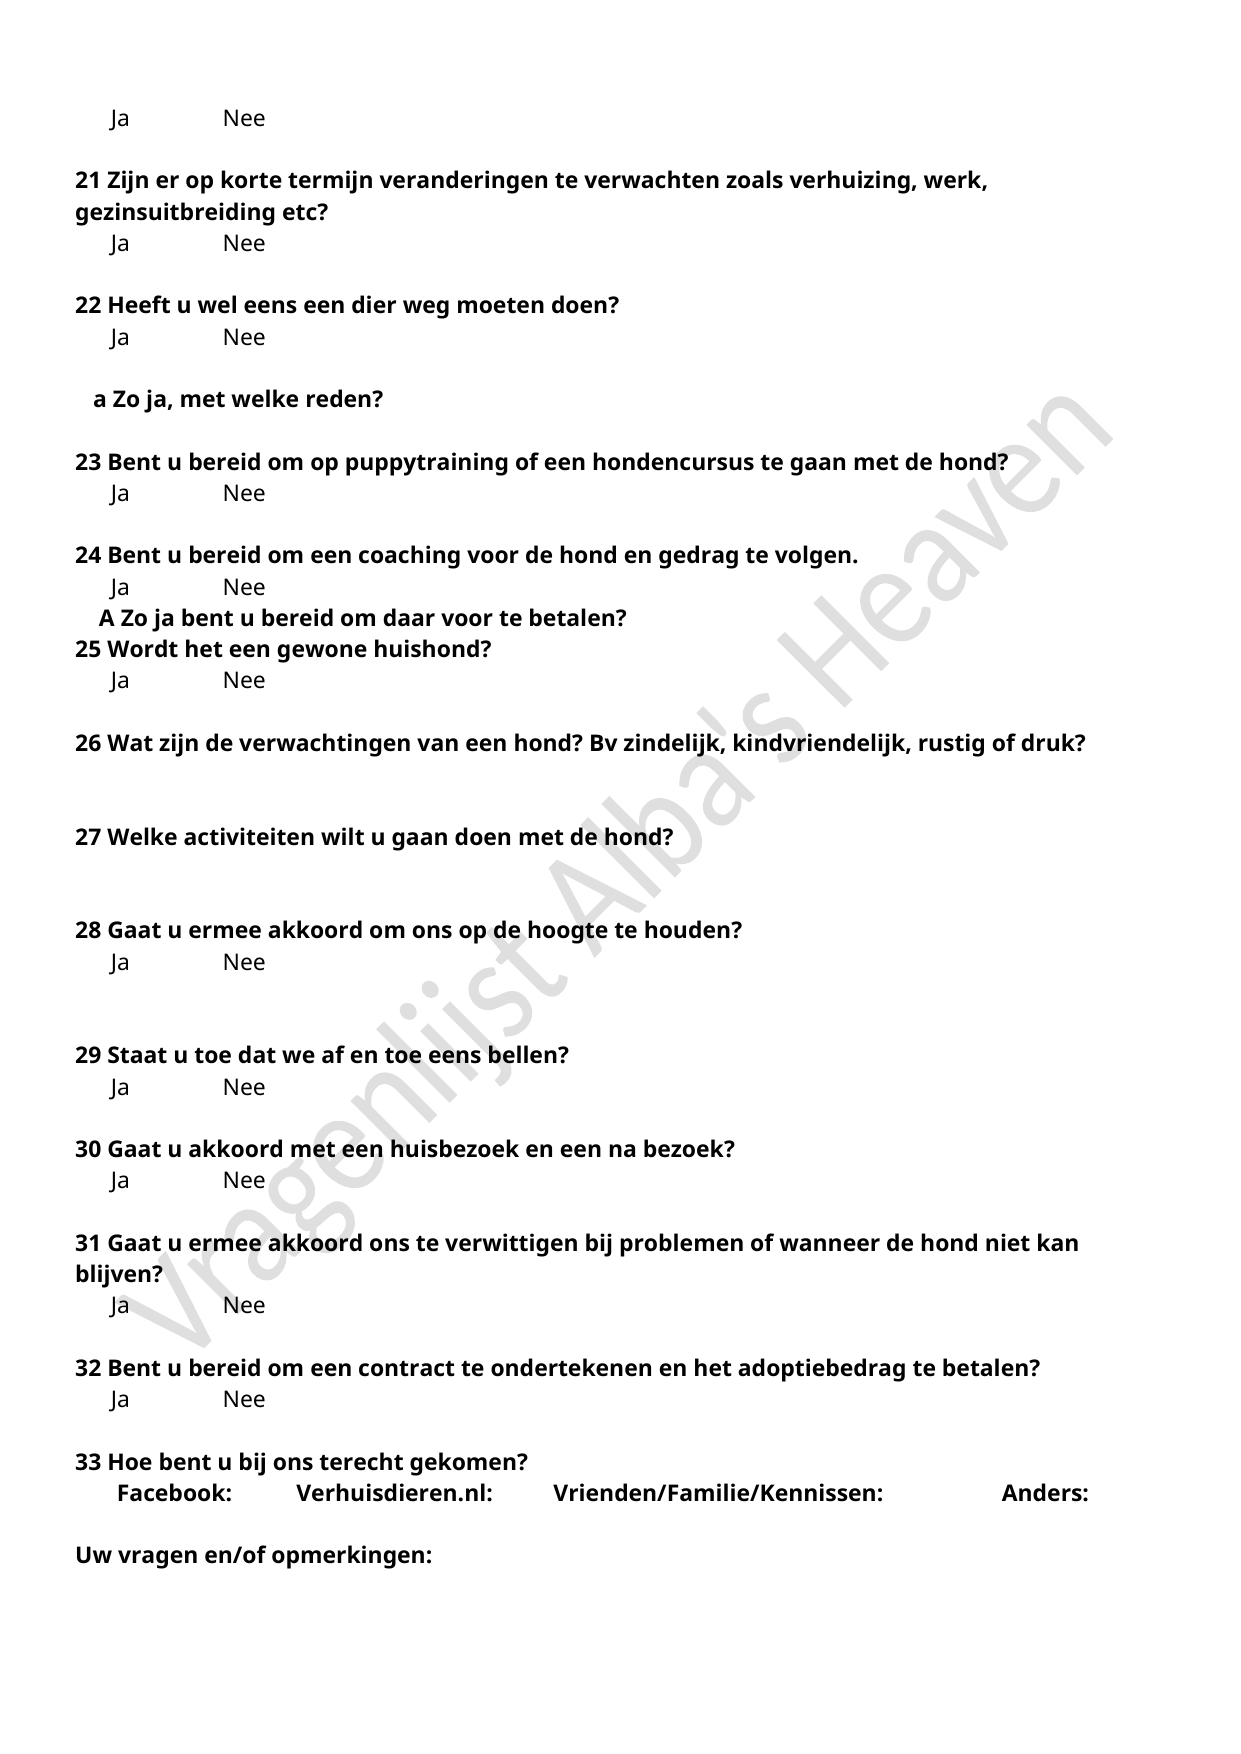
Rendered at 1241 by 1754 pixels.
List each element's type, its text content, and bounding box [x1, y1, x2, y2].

text 28 Gaat u ermee akkoord om ons op de hoogte te houden? [75, 914, 1165, 946]
text 32 Bent u bereid om een contract te ondertekenen en het adoptiebedrag te betalen? [75, 1352, 1165, 1383]
text Ja Nee [75, 227, 1165, 258]
text Ja Nee [75, 664, 1165, 696]
text 26 Wat zijn de verwachtingen van een hond? Bv zindelijk, kindvriendelijk, rustig of druk? [75, 727, 1165, 758]
text 23 Bent u bereid om op puppytraining of een hondencursus te gaan met de hond? [75, 446, 1165, 477]
text 30 Gaat u akkoord met een huisbezoek en een na bezoek? [75, 1133, 1165, 1164]
text 29 Staat u toe dat we af en toe eens bellen? [75, 1039, 1165, 1071]
text Ja Nee [75, 946, 1165, 977]
text Ja Nee [75, 477, 1165, 508]
text 33 Hoe bent u bij ons terecht gekomen? [75, 1446, 1165, 1477]
text Ja Nee [75, 1071, 1165, 1102]
text 27 Welke activiteiten wilt u gaan doen met de hond? [75, 821, 1165, 852]
text 24 Bent u bereid om een coaching voor de hond en gedrag te volgen. [75, 539, 1165, 571]
text A Zo ja bent u bereid om daar voor te betalen? [75, 602, 1165, 633]
text Ja Nee [75, 321, 1165, 352]
text Ja Nee [75, 1164, 1165, 1196]
text Facebook: Verhuisdieren.nl: Vrienden/Familie/Kennissen: Anders: [75, 1477, 1165, 1508]
text Ja Nee [75, 1289, 1165, 1321]
text Ja Nee [75, 1383, 1165, 1414]
text Ja Nee [75, 571, 1165, 602]
text Ja Nee [75, 102, 1165, 133]
text 21 Zijn er op korte termijn veranderingen te verwachten zoals verhuizing, werk, gezinsuitbreiding etc? [75, 164, 1165, 227]
text 31 Gaat u ermee akkoord ons te verwittigen bij problemen of wanneer de hond niet kan blijven? [75, 1227, 1165, 1289]
text Uw vragen en/of opmerkingen: [75, 1539, 1165, 1571]
text 25 Wordt het een gewone huishond? [75, 633, 1165, 664]
text a Zo ja, met welke reden? [75, 383, 1165, 414]
text 22 Heeft u wel eens een dier weg moeten doen? [75, 289, 1165, 321]
